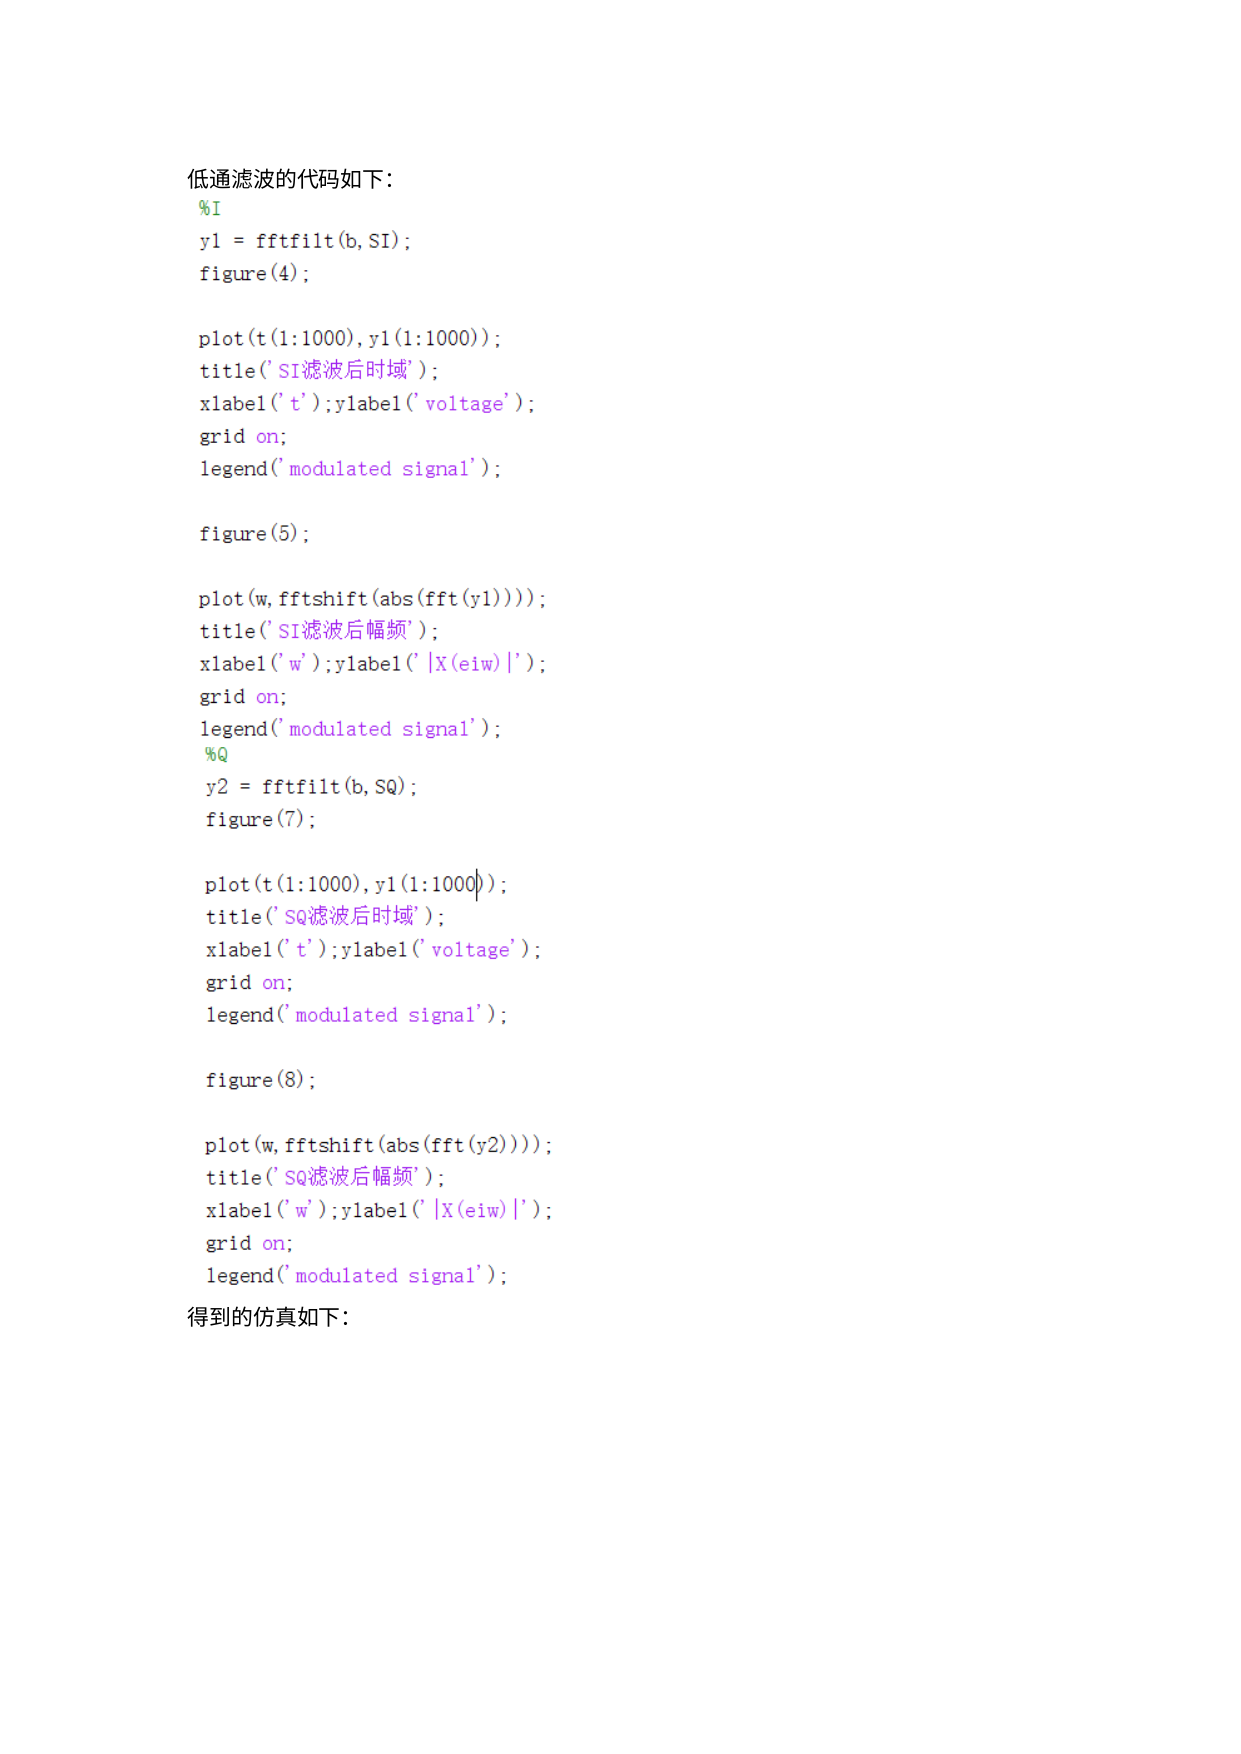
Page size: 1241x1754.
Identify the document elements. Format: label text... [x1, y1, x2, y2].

text 低通滤波的代码如下： [187, 162, 1053, 194]
picture [187, 194, 763, 1300]
text 得到的仿真如下： [187, 1299, 1053, 1332]
